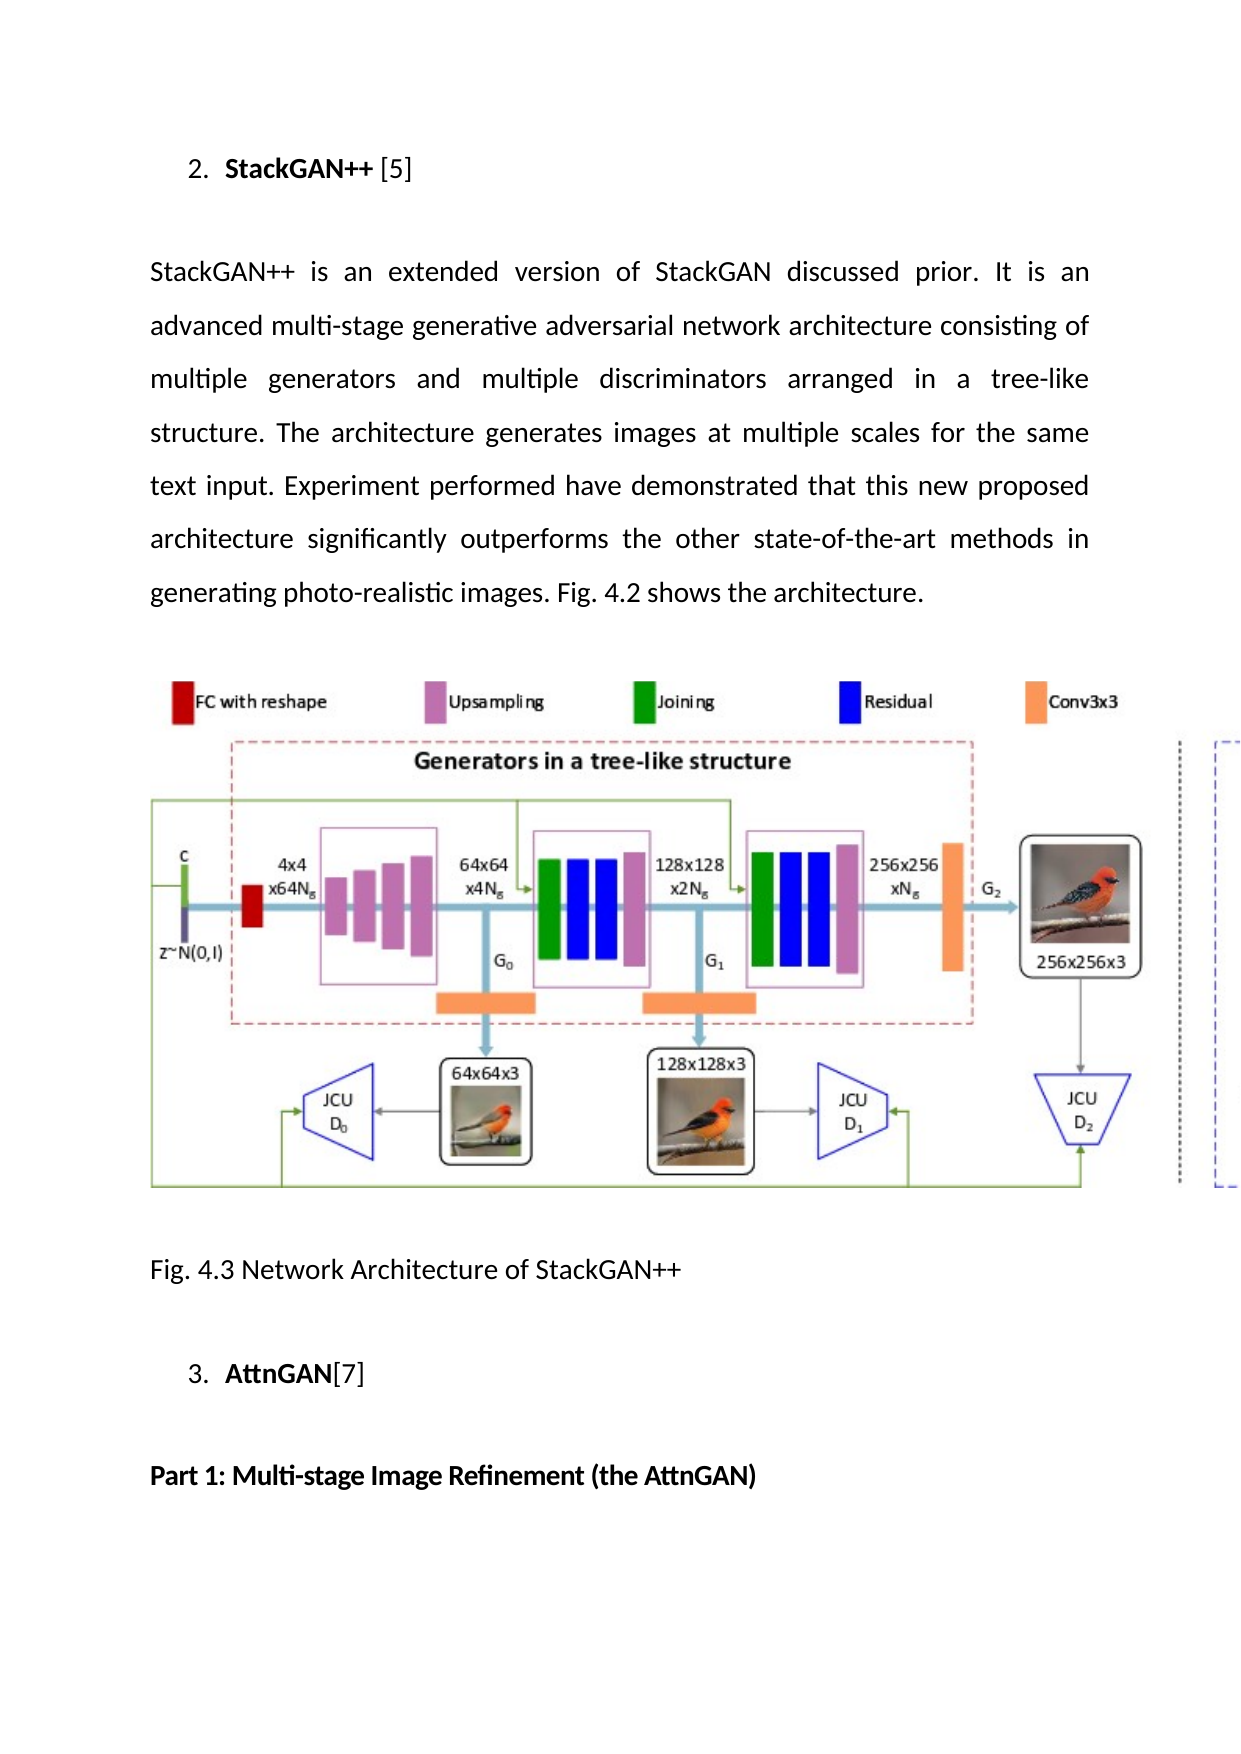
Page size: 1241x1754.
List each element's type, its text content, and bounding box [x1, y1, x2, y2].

list StackGAN++ [5] [187, 150, 1090, 186]
text StackGAN++ is an extended version of StackGAN discussed prior. It is an advanced multi-stage generative adversarial network architecture consisting of multiple generators and multiple discriminators arranged in a tree-like structure. The architecture generates images at multiple scales for the same text input. Experiment performed have demonstrated that this new proposed architecture significantly outperforms the other state-of-the-art methods in generating photo-realistic images. Fig. 4.2 shows the architecture. [150, 253, 1090, 610]
picture [150, 681, 1241, 1188]
list AttnGAN[7] [187, 1355, 1090, 1390]
text Fig. 4.3 Network Architecture of StackGAN++ [150, 1251, 1090, 1287]
subtitle Part 1: Multi-stage Image Refinement (the AttnGAN) [150, 1457, 1090, 1493]
